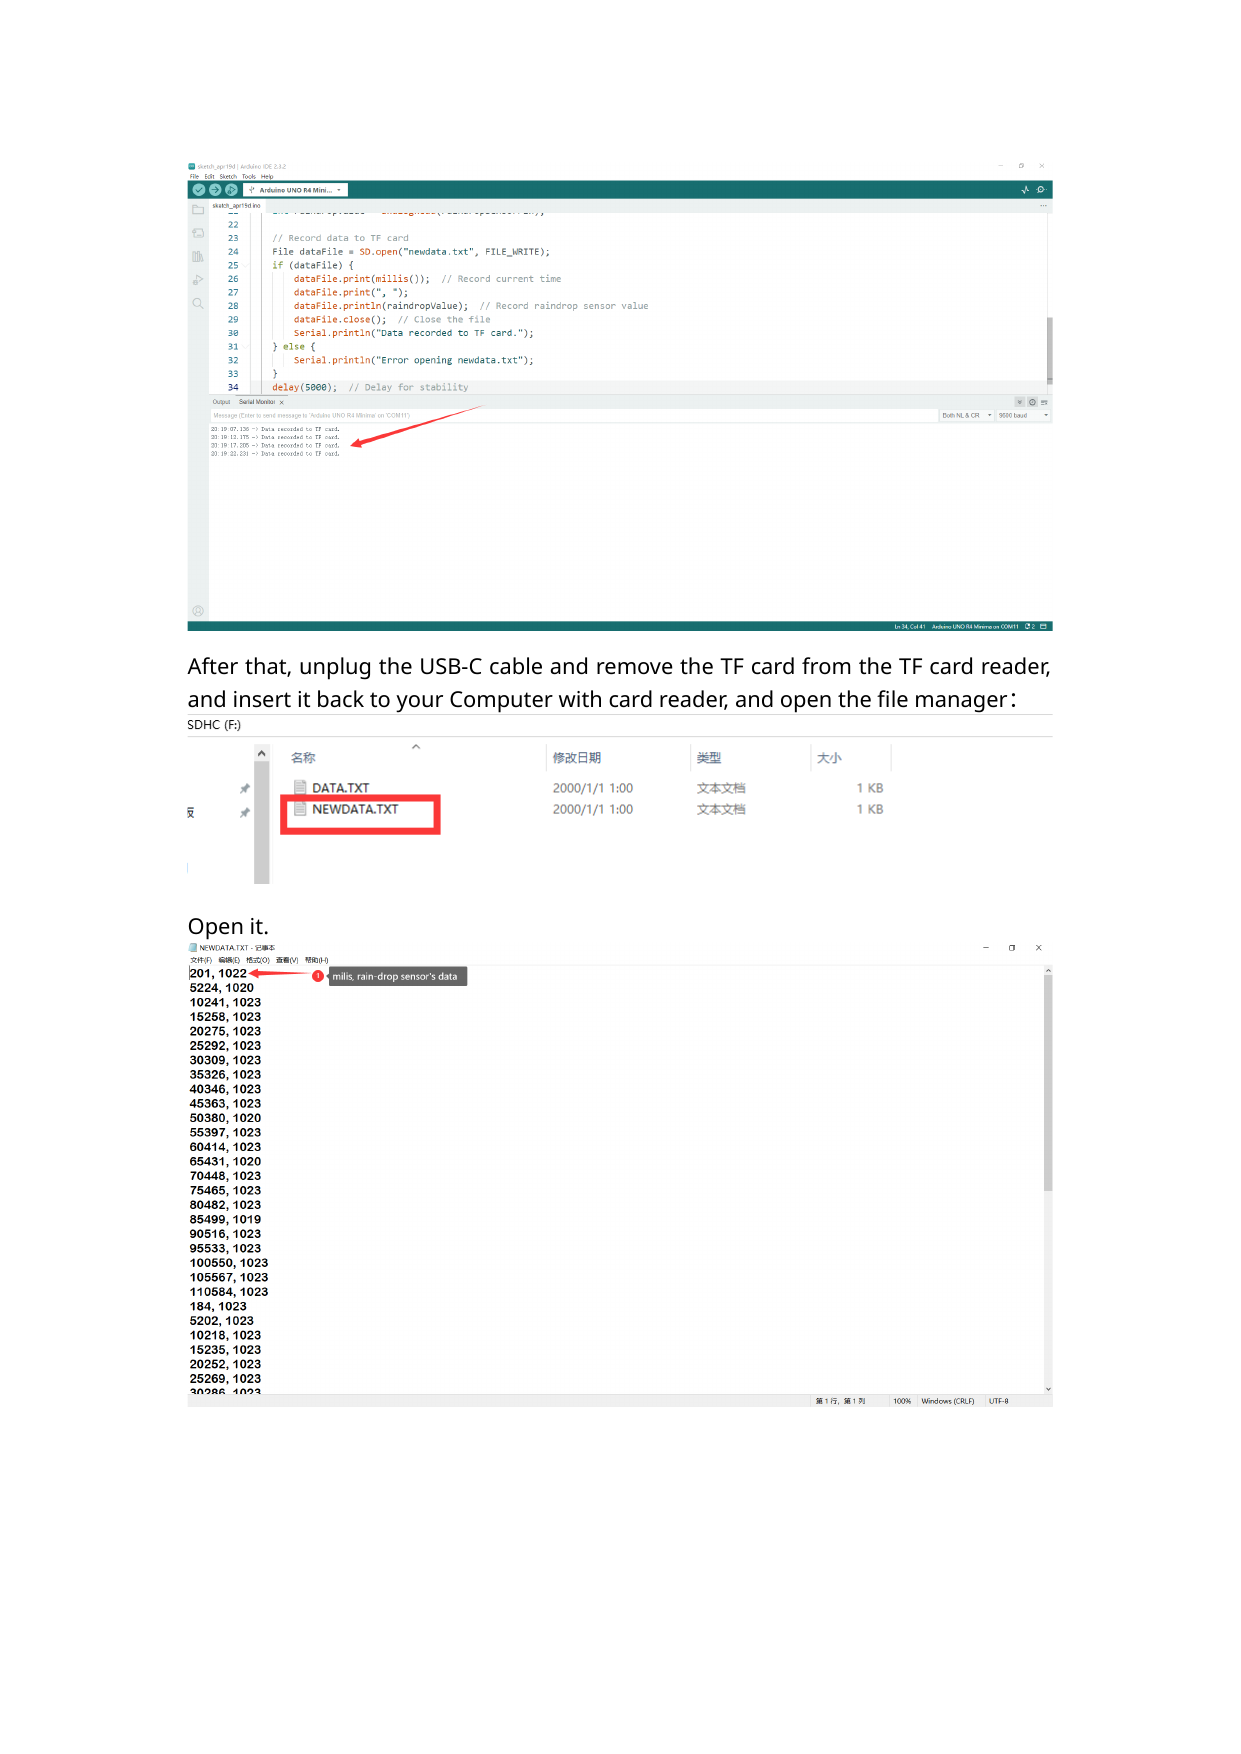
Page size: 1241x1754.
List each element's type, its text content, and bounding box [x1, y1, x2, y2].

text Open it. [187, 909, 1053, 942]
text After that, unplug the USB-C cable and remove the TF card from the TF card reader, and insert it back to your Computer with card reader, and open the file manager： [187, 649, 1053, 714]
picture [187, 942, 1053, 1407]
picture [187, 162, 1053, 631]
picture [187, 714, 1053, 884]
